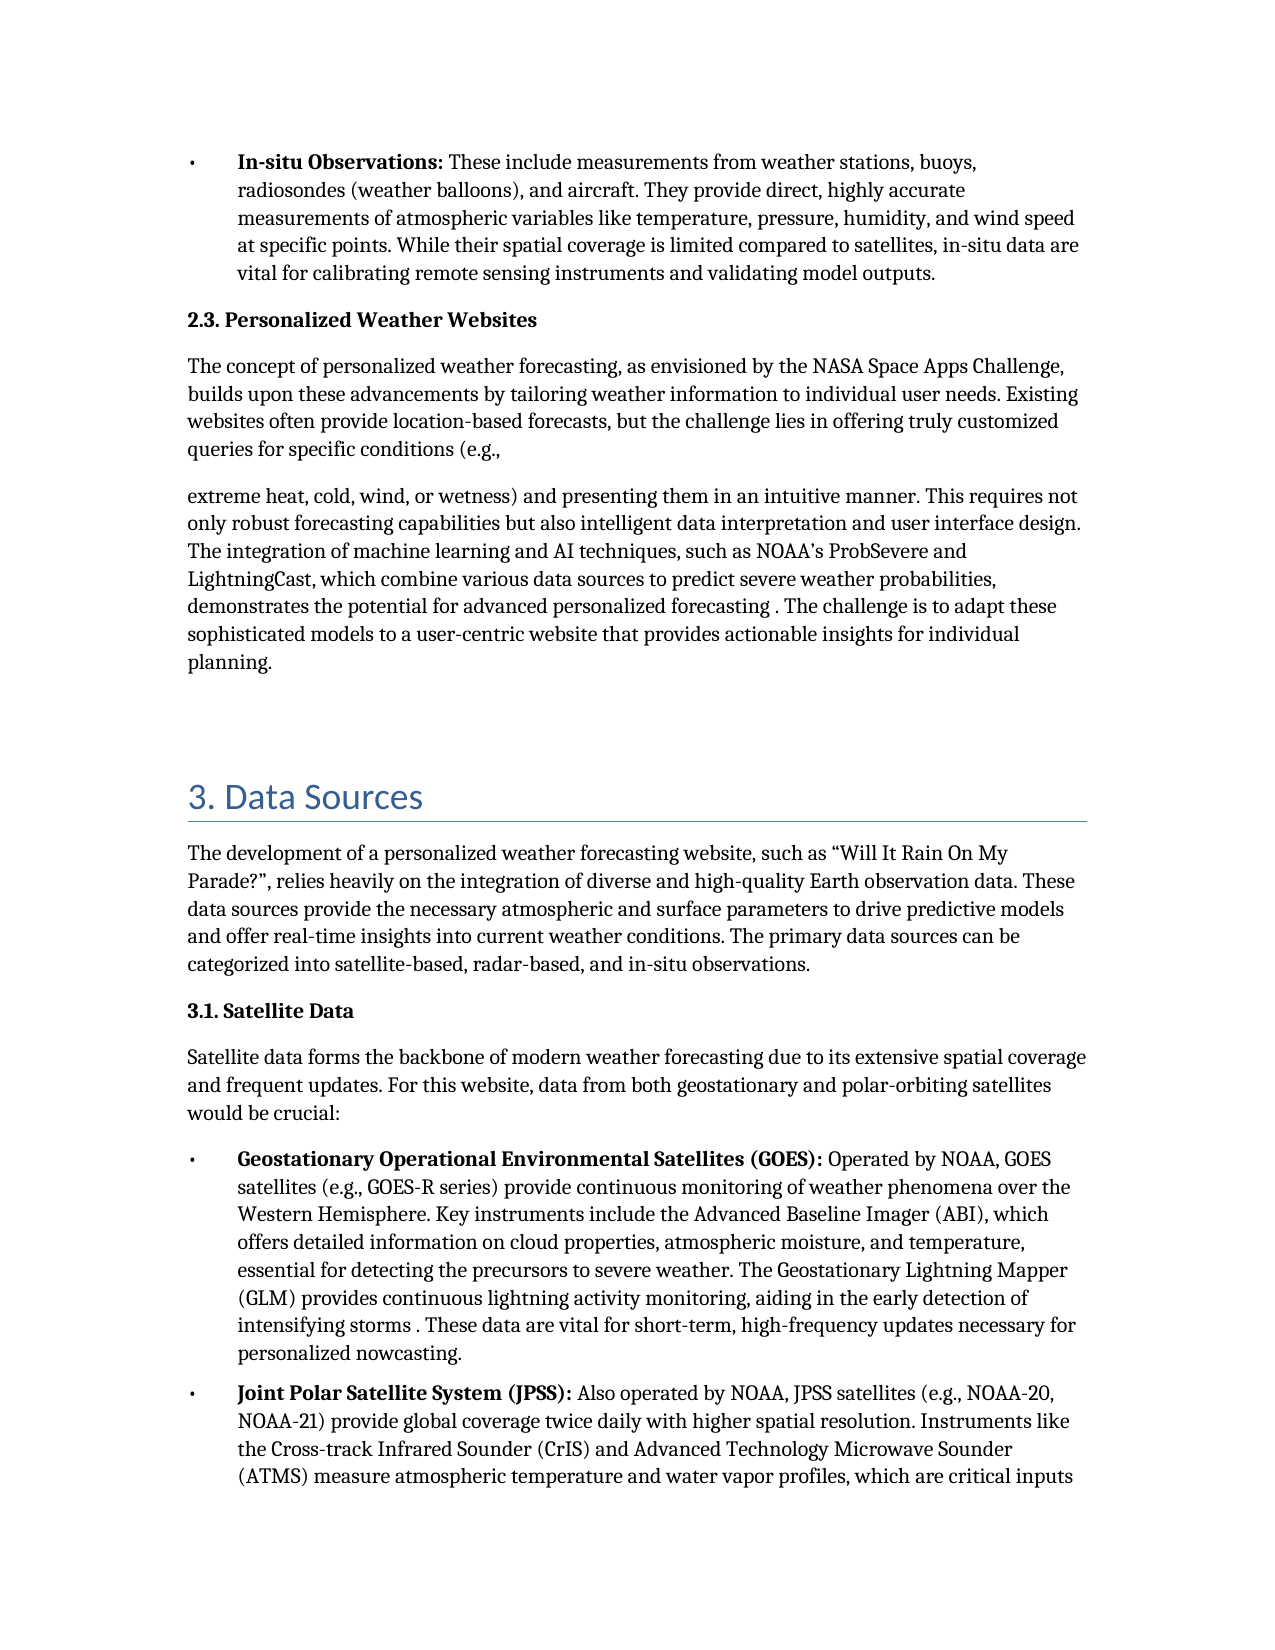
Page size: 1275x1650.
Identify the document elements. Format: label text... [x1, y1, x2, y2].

subtitle 3. Data Sources [187, 773, 1087, 822]
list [187, 1381, 1087, 1489]
list Geostationary Operational Environmental Satellites (GOES): Operated by NOAA, GOES satellites (e.g., GOES-R series) provide continuous monitoring of weather phenomena over the Western Hemisphere. Key instruments include the Advanced Baseline Imager (ABI), which offers detailed information on cloud properties, atmospheric moisture, and temperature, essential for detecting the precursors to severe weather. The Geostationary Lightning Mapper (GLM) provides continuous lightning activity monitoring, aiding in the early detection of intensifying storms . These data are vital for short-term, high-frequency updates necessary for personalized nowcasting. [187, 1147, 1087, 1366]
text 2.3. Personalized Weather Websites [187, 307, 1087, 332]
text The concept of personalized weather forecasting, as envisioned by the NASA Space Apps Challenge, builds upon these advancements by tailoring weather information to individual user needs. Existing websites often provide location-based forecasts, but the challenge lies in offering truly customized queries for specific conditions (e.g., [187, 354, 1087, 462]
text 3.1. Satellite Data [187, 998, 1087, 1023]
text Satellite data forms the backbone of modern weather forecasting due to its extensive spatial coverage and frequent updates. For this website, data from both geostationary and polar-orbiting satellites would be crucial: [187, 1045, 1087, 1125]
text The development of a personalized weather forecasting website, such as “Will It Rain On My Parade?”, relies heavily on the integration of diverse and high-quality Earth observation data. These data sources provide the necessary atmospheric and surface parameters to drive predictive models and offer real-time insights into current weather conditions. The primary data sources can be categorized into satellite-based, radar-based, and in-situ observations. [187, 841, 1087, 977]
list In-situ Observations: These include measurements from weather stations, buoys, radiosondes (weather balloons), and aircraft. They provide direct, highly accurate measurements of atmospheric variables like temperature, pressure, humidity, and wind speed at specific points. While their spatial coverage is limited compared to satellites, in-situ data are vital for calibrating remote sensing instruments and validating model outputs. [187, 150, 1087, 286]
text extreme heat, cold, wind, or wetness) and presenting them in an intuitive manner. This requires not only robust forecasting capabilities but also intelligent data interpretation and user interface design. The integration of machine learning and AI techniques, such as NOAA’s ProbSevere and LightningCast, which combine various data sources to predict severe weather probabilities, demonstrates the potential for advanced personalized forecasting . The challenge is to adapt these sophisticated models to a user-centric website that provides actionable insights for individual planning. [187, 483, 1087, 675]
